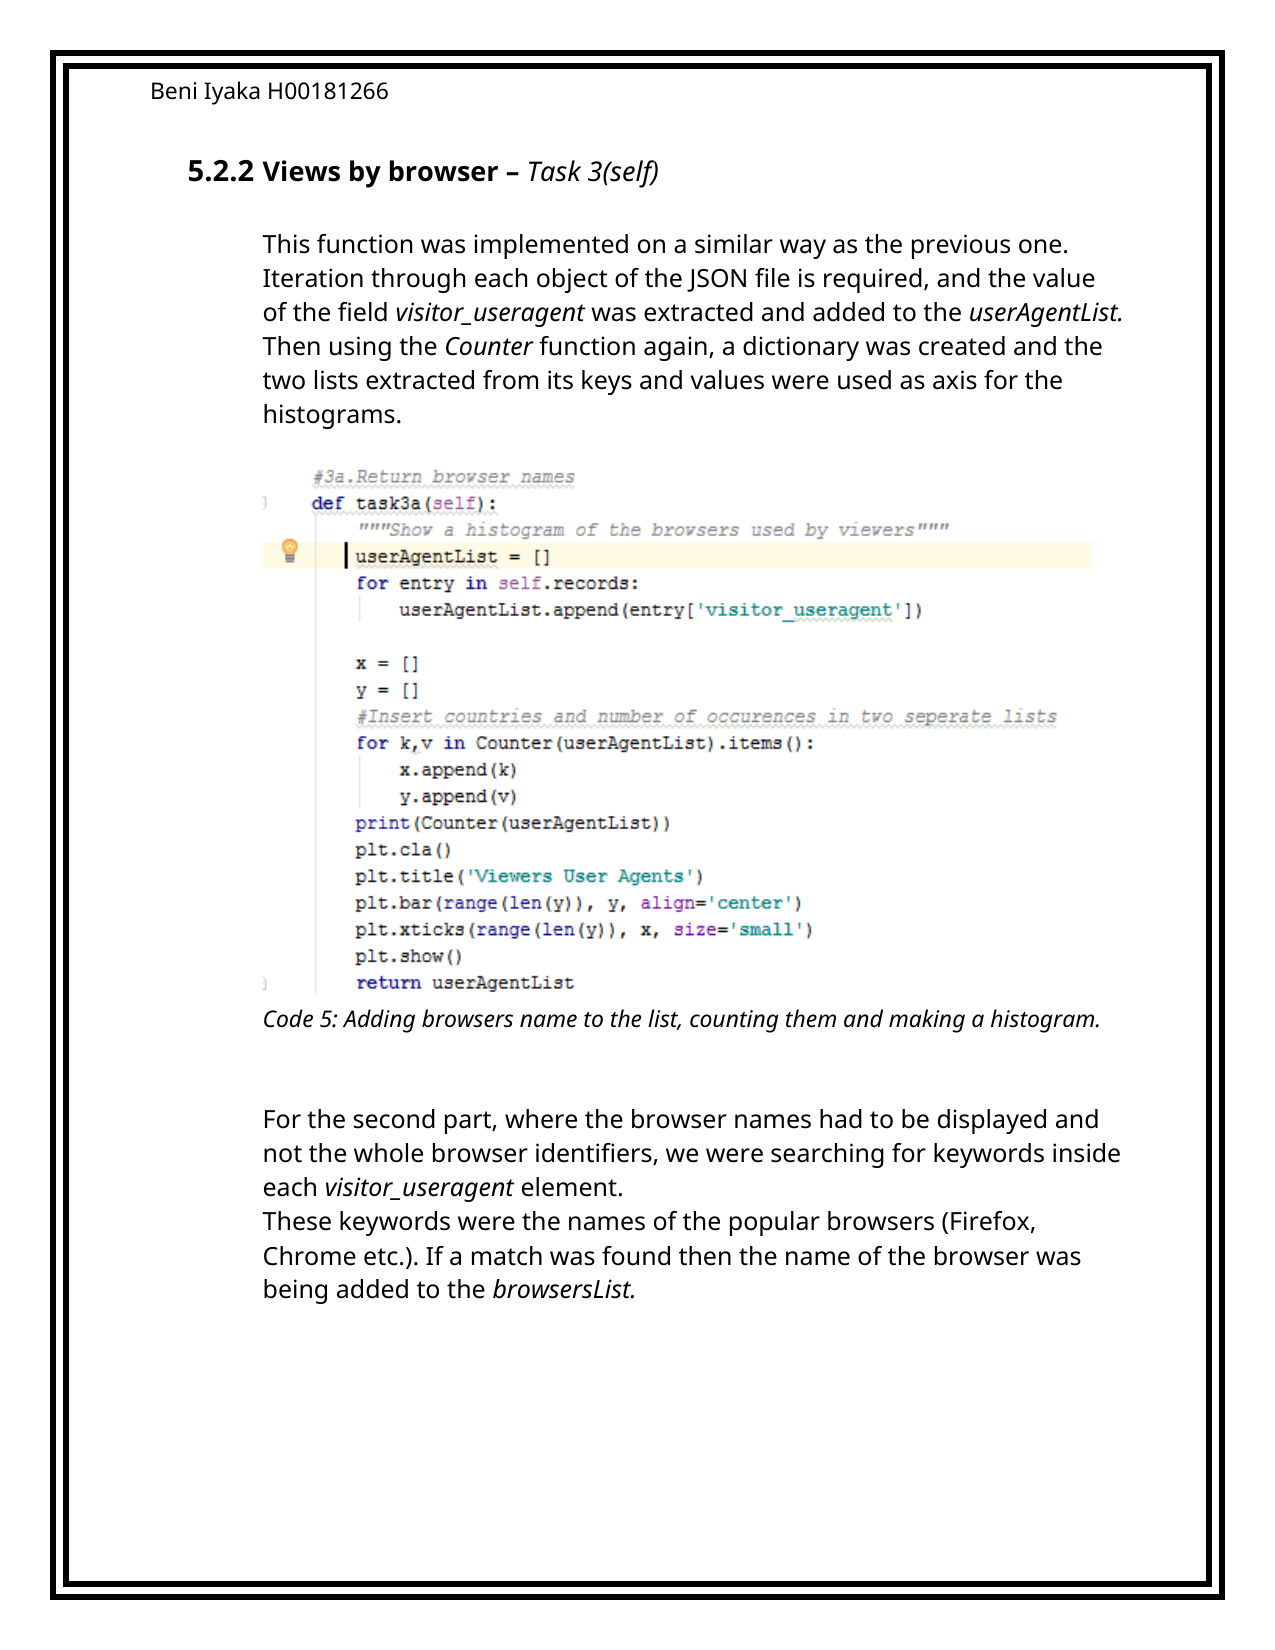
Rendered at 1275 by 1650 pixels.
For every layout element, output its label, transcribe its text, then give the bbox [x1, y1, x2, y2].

list For the second part, where the browser names had to be displayed and not the whole browser identifiers, we were searching for keywords inside each visitor_useragent element. [262, 1102, 1125, 1204]
list Iteration through each object of the JSON file is required, and the value of the field visitor_useragent was extracted and added to the userAgentList. Then using the Counter function again, a dictionary was created and the two lists extracted from its keys and values were used as axis for the histograms. [262, 261, 1125, 431]
list This function was implemented on a similar way as the previous one. [262, 227, 1125, 261]
list Views by browser – Task 3(self) [187, 150, 1125, 190]
list These keywords were the names of the popular browsers (Firefox, Chrome etc.). If a match was found then the name of the browser was being added to the browsersList. [262, 1204, 1125, 1306]
picture [262, 465, 1093, 1003]
